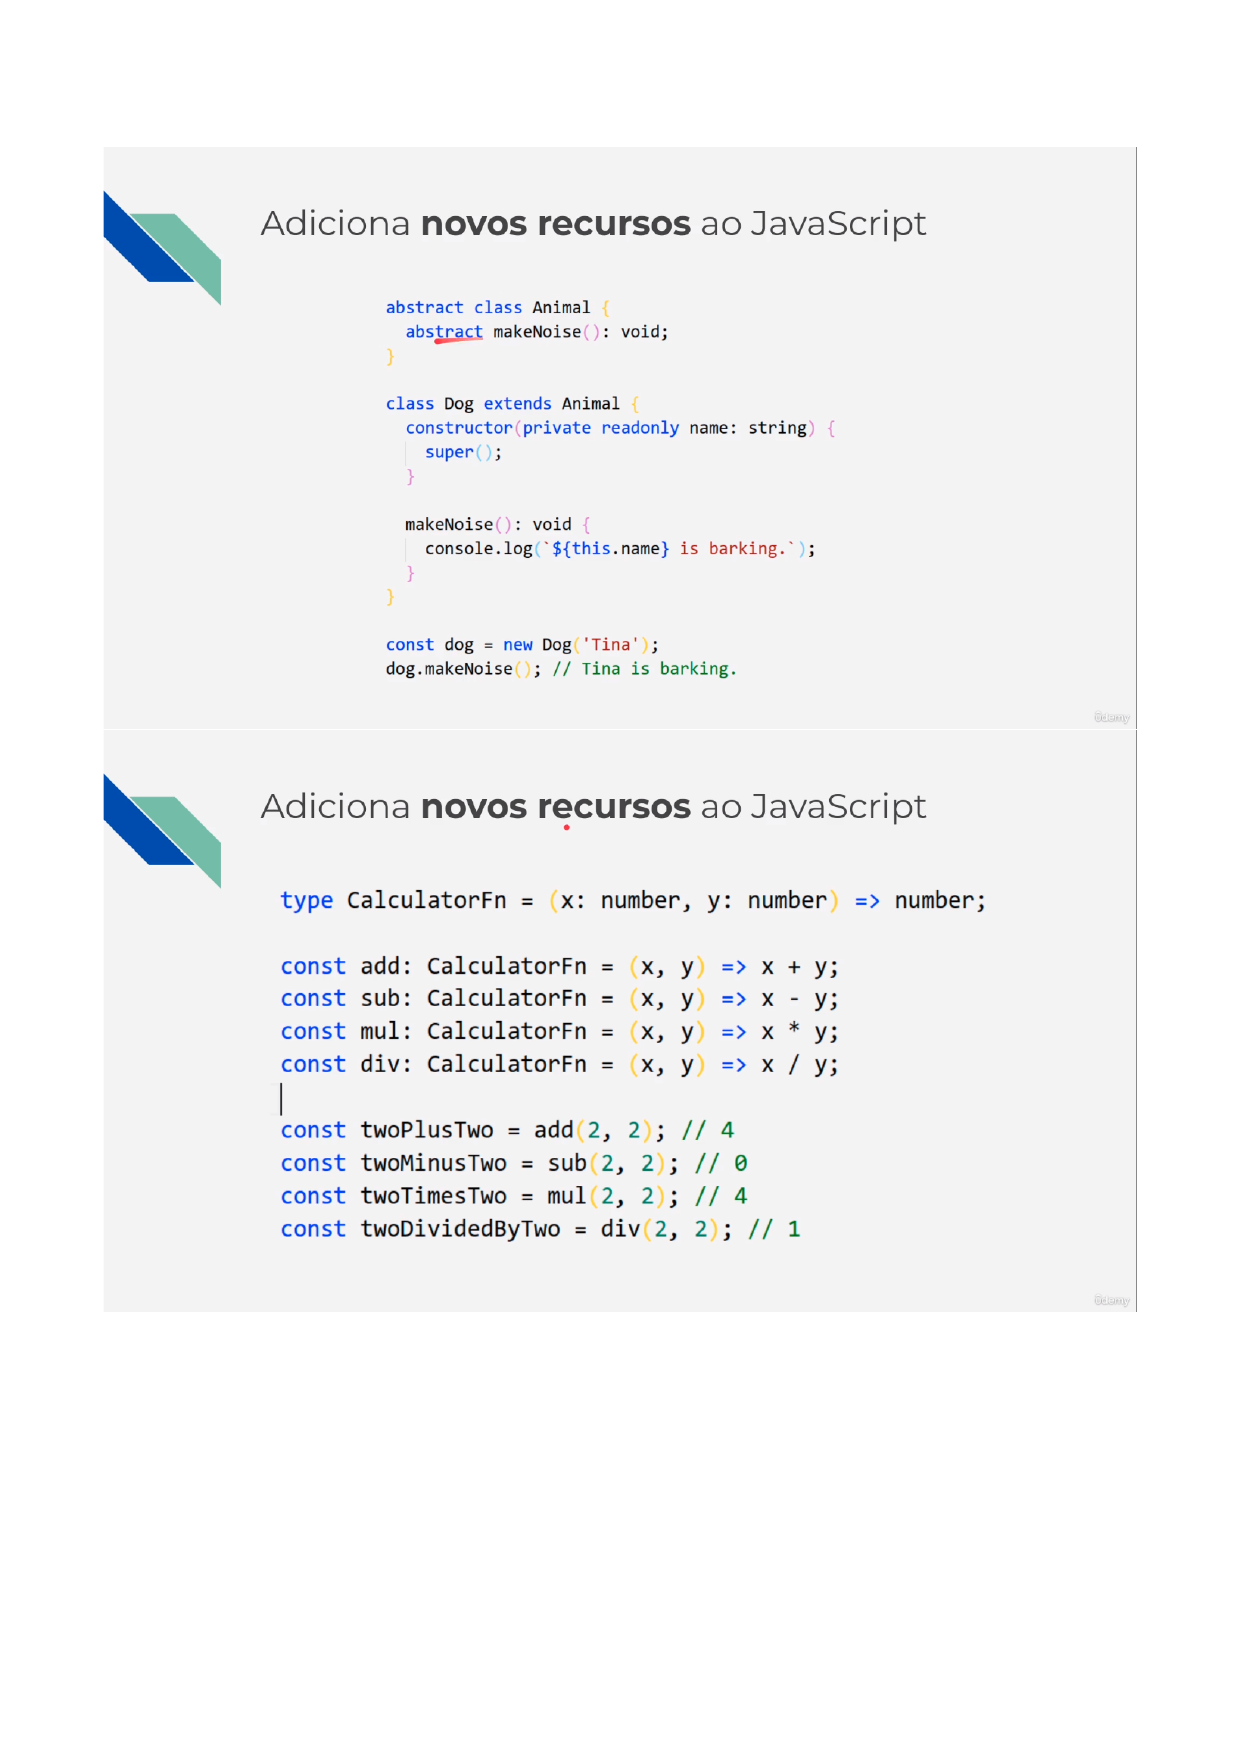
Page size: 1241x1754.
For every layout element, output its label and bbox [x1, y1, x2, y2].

picture [103, 147, 1137, 729]
picture [103, 730, 1137, 1312]
